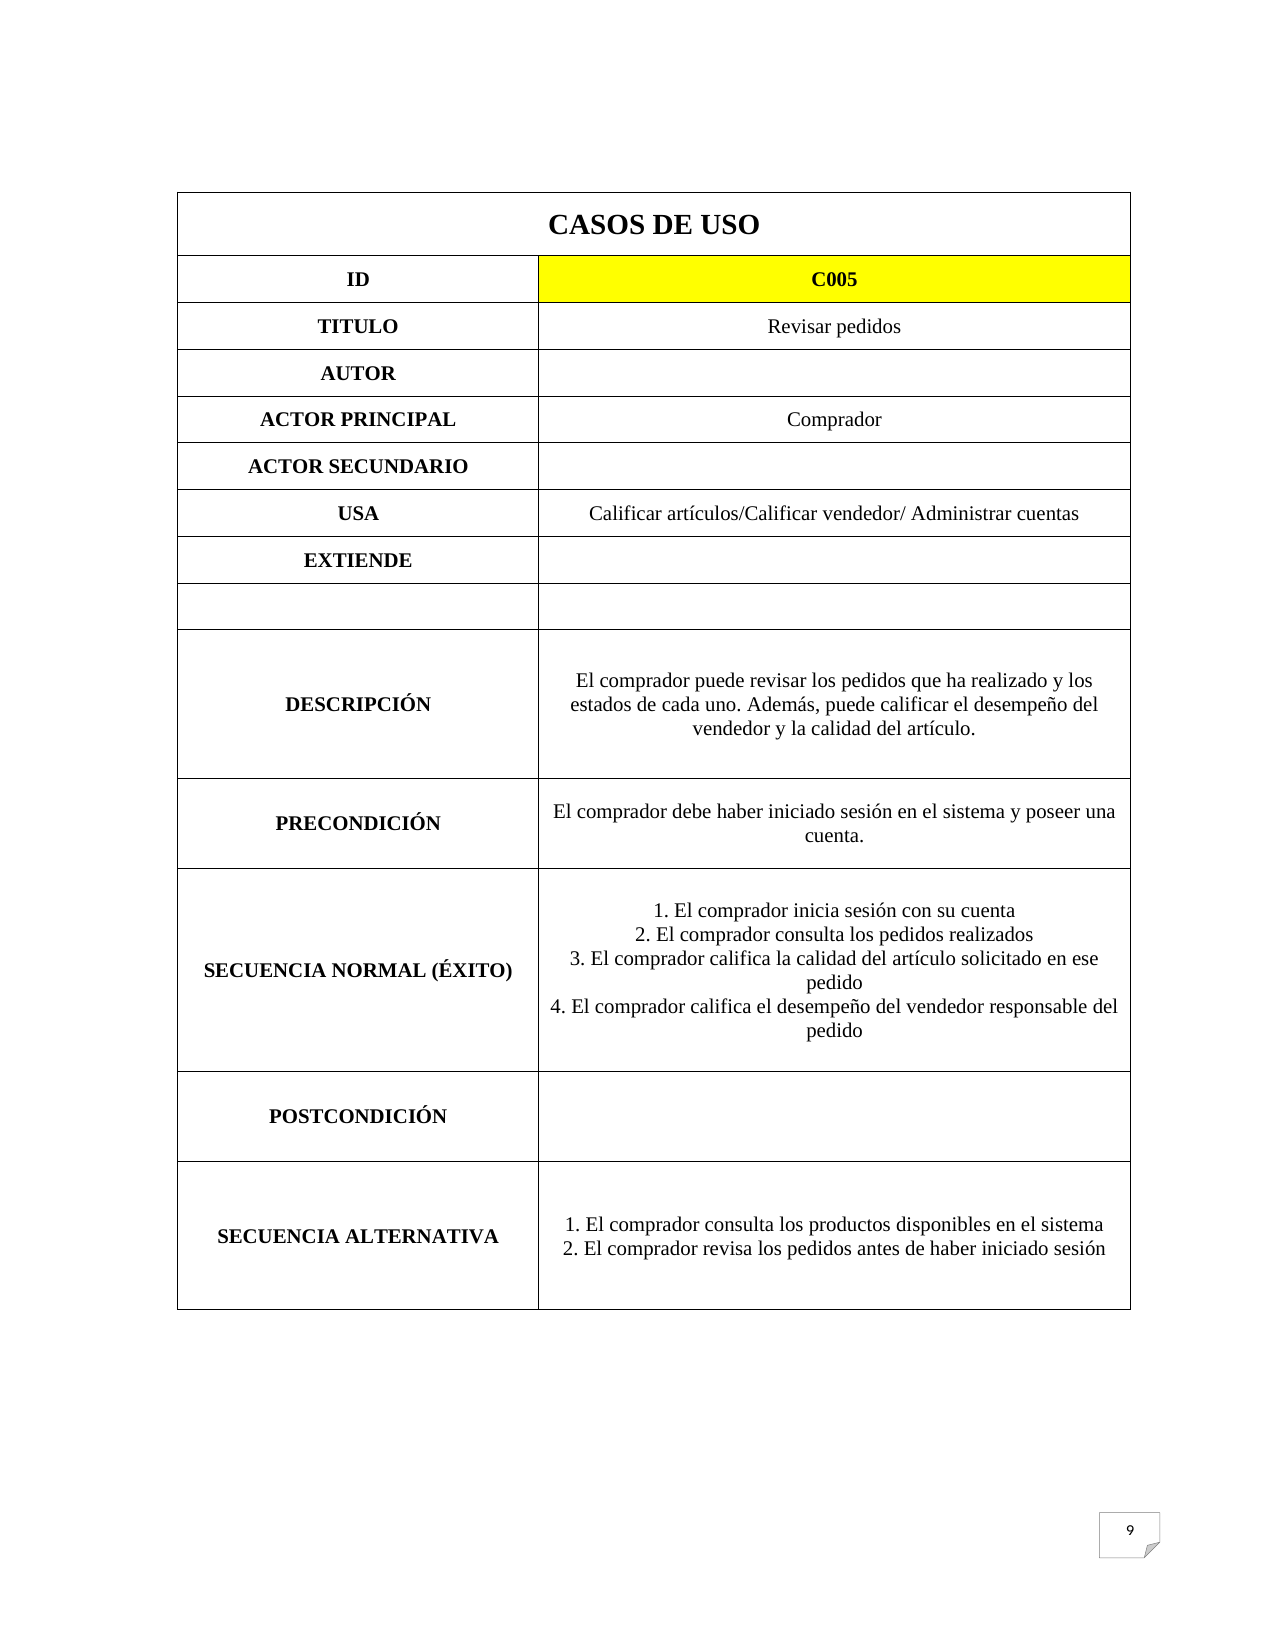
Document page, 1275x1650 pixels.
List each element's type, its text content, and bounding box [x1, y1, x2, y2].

table_cell 1. El comprador inicia sesión con su cuenta 2. El comprador consulta los pedidos realizados 3. El comprador califica la calidad del artículo solicitado en ese pedido 4. El comprador califica el desempeño del vendedor responsable del pedido [539, 869, 1130, 1071]
table_cell El comprador debe haber iniciado sesión en el sistema y poseer una cuenta. [539, 779, 1130, 868]
table_cell Comprador [539, 397, 1130, 442]
table_cell [178, 584, 538, 629]
table_cell SECUENCIA ALTERNATIVA [178, 1162, 538, 1309]
table_cell Revisar pedidos [539, 303, 1130, 349]
table_cell TITULO [178, 303, 538, 349]
table_cell [539, 584, 1130, 629]
table_cell Calificar artículos/Calificar vendedor/ Administrar cuentas [539, 490, 1130, 536]
table_cell PRECONDICIÓN [178, 779, 538, 868]
table_cell POSTCONDICIÓN [178, 1072, 538, 1161]
table_cell AUTOR [178, 350, 538, 396]
table_cell DESCRIPCIÓN [178, 630, 538, 778]
table_cell [539, 443, 1130, 489]
table_cell SECUENCIA NORMAL (ÉXITO) [178, 869, 538, 1071]
table_cell ACTOR SECUNDARIO [178, 443, 538, 489]
table_cell USA [178, 490, 538, 536]
table_cell EXTIENDE [178, 537, 538, 583]
table_cell [539, 1072, 1130, 1161]
table_header CASOS DE USO [178, 193, 1130, 255]
table_cell ID [178, 256, 538, 302]
table_cell C005 [539, 256, 1130, 302]
table_cell 1. El comprador consulta los productos disponibles en el sistema 2. El comprador revisa los pedidos antes de haber iniciado sesión [539, 1162, 1130, 1309]
table_cell El comprador puede revisar los pedidos que ha realizado y los estados de cada uno. Además, puede calificar el desempeño del vendedor y la calidad del artículo. [539, 630, 1130, 778]
table_cell [539, 537, 1130, 583]
table_cell [539, 350, 1130, 396]
table_cell ACTOR PRINCIPAL [178, 397, 538, 442]
